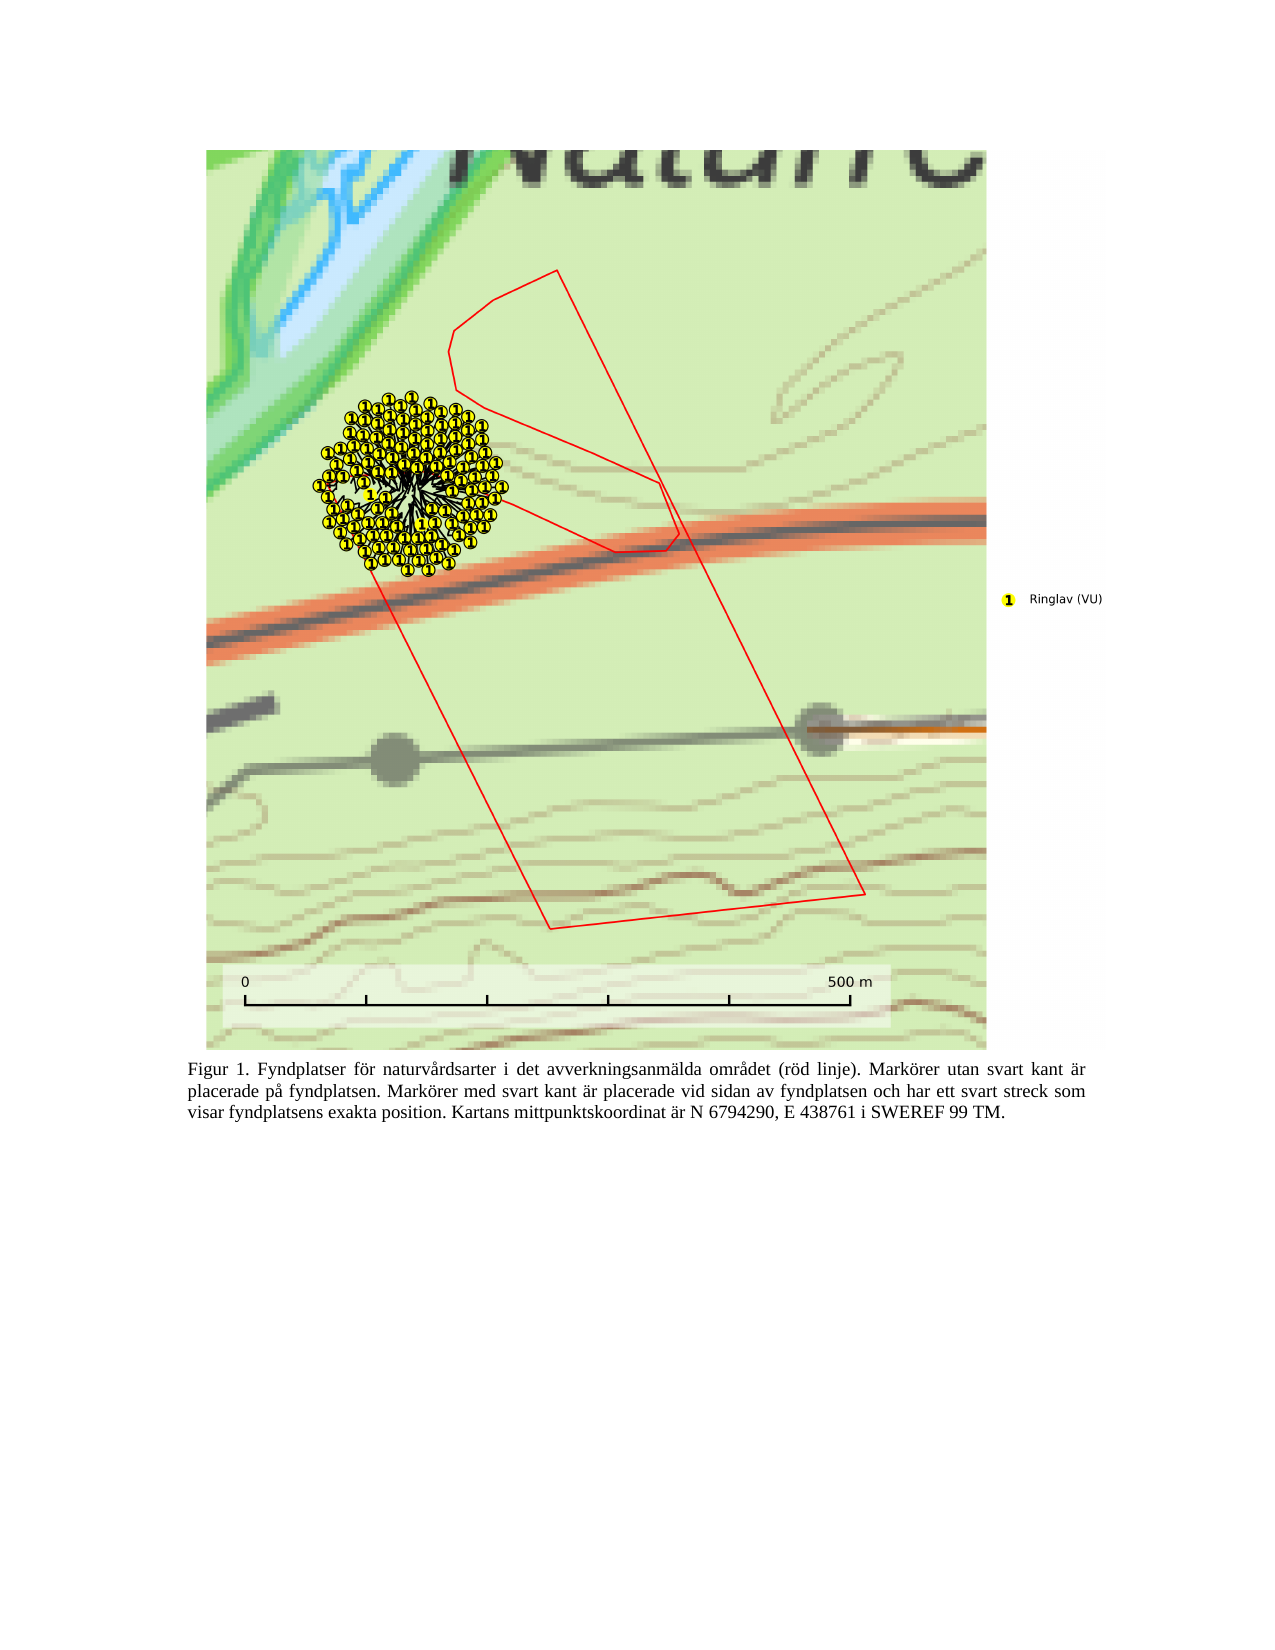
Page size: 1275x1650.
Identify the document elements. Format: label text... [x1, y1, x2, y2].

picture [206, 150, 1107, 1050]
text Figur 1. Fyndplatser för naturvårdsarter i det avverkningsanmälda området (röd linje). Markörer utan svart kant är placerade på fyndplatsen. Markörer med svart kant är placerade vid sidan av fyndplatsen och har ett svart streck som visar fyndplatsens exakta position. Kartans mittpunktskoordinat är N 6794290, E 438761 i SWEREF 99 TM. [187, 1058, 1087, 1123]
